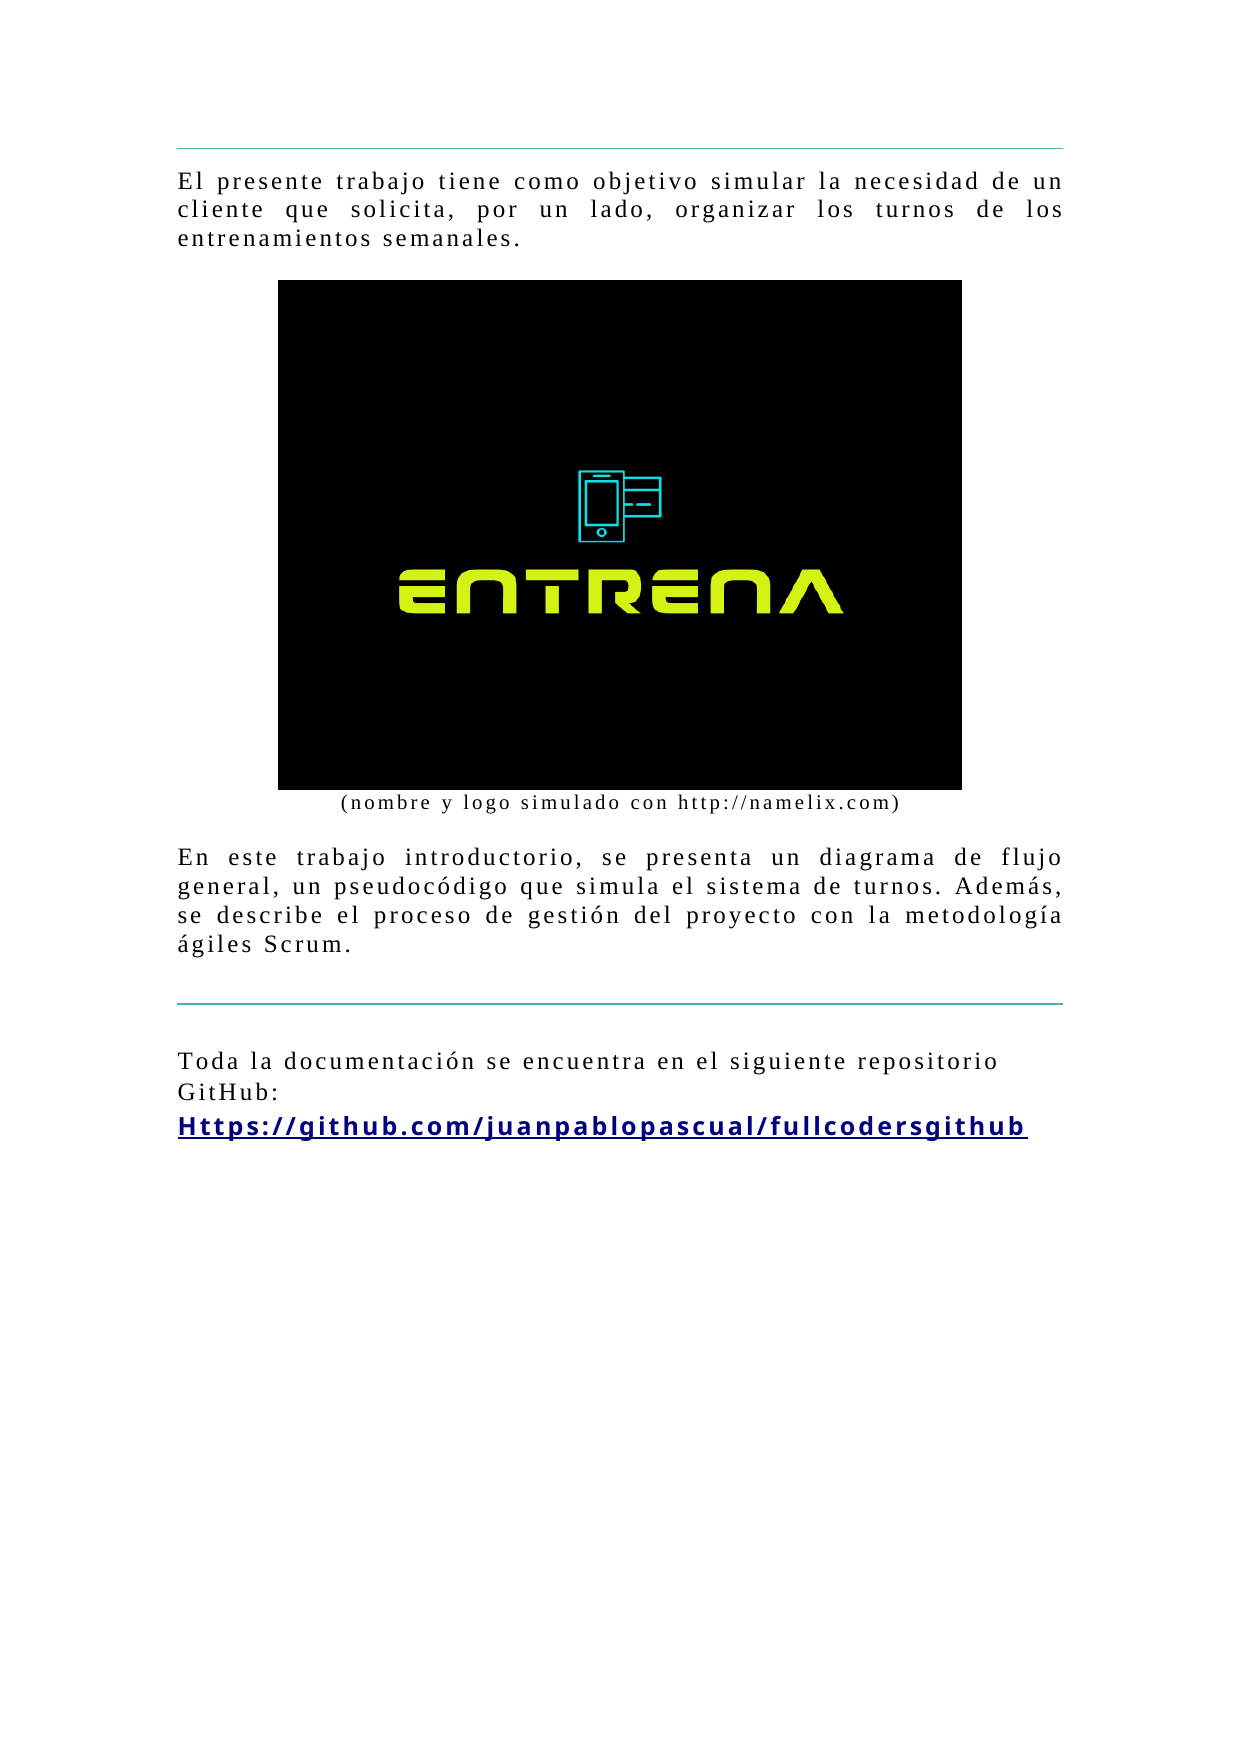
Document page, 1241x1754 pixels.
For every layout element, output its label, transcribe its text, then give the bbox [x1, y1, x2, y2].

text (nombre y logo simulado con http://namelix.com) [177, 790, 1063, 814]
text En este trabajo introductorio, se presenta un diagrama de flujo general, un pseudocódigo que simula el sistema de turnos. Además, se describe el proceso de gestión del proyecto con la metodología ágiles Scrum. [177, 842, 1063, 957]
picture [278, 280, 962, 790]
text El presente trabajo tiene como objetivo simular la necesidad de un cliente que solicita, por un lado, organizar los turnos de los entrenamientos semanales. [177, 149, 1063, 252]
text Toda la documentación se encuentra en el siguiente repositorio GitHub: Https://github.com/juanpablopascual/fullcodersgithub [177, 1046, 1063, 1143]
